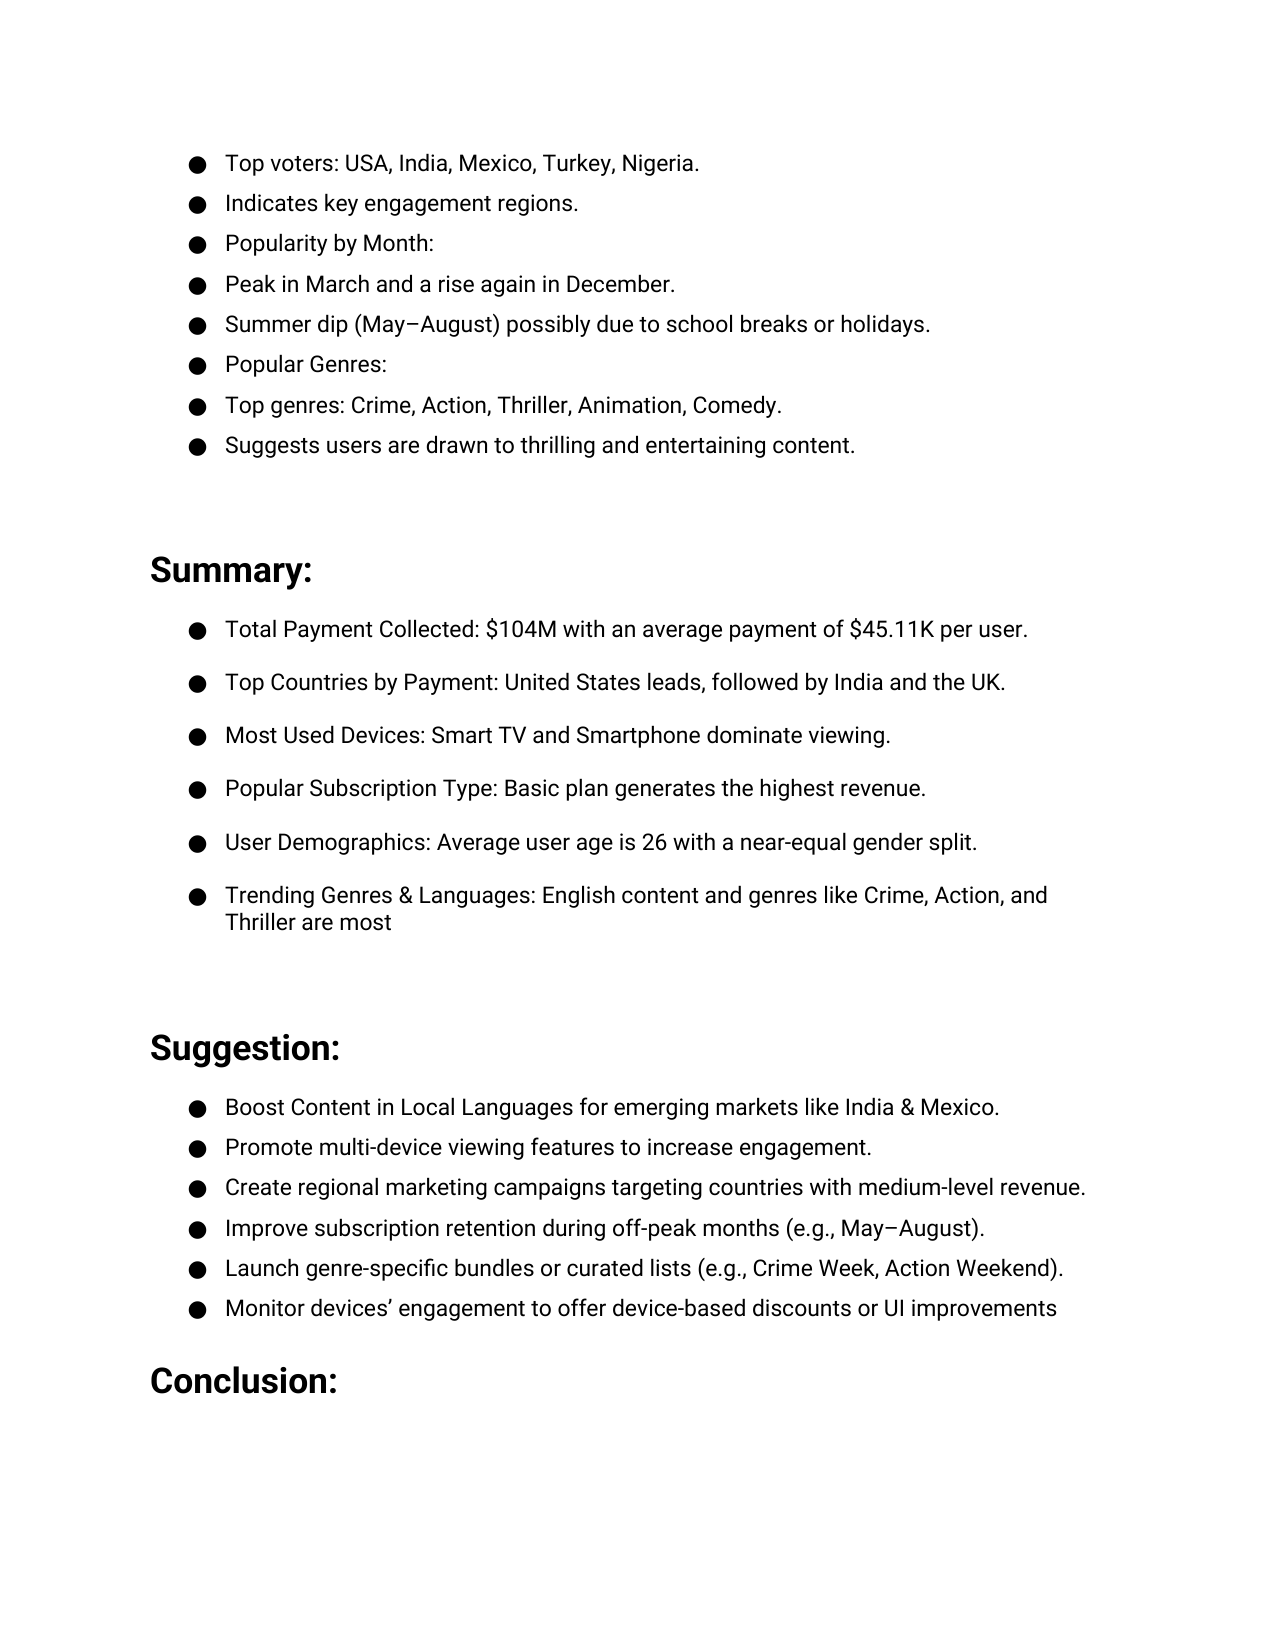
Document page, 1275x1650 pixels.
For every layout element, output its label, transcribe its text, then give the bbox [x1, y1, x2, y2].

list Popular Genres: [187, 352, 1125, 378]
list Improve subscription retention during off-peak months (e.g., May–August). [187, 1215, 1125, 1242]
list Suggests users are drawn to thrilling and entertaining content. [187, 432, 1125, 459]
text Suggestion: [150, 1027, 1125, 1069]
list Launch genre-specific bundles or curated lists (e.g., Crime Week, Action Weekend). [187, 1255, 1125, 1282]
list Boost Content in Local Languages for emerging markets like India & Mexico. [187, 1094, 1125, 1121]
list Create regional marketing campaigns targeting countries with medium-level revenue. [187, 1174, 1125, 1201]
list Popular Subscription Type: Basic plan generates the highest revenue. [187, 776, 1125, 829]
list Top genres: Crime, Action, Thriller, Animation, Comedy. [187, 392, 1125, 419]
list Summer dip (May–August) possibly due to school breaks or holidays. [187, 311, 1125, 338]
list Indicates key engagement regions. [187, 190, 1125, 217]
list Total Payment Collected: $104M with an average payment of $45.11K per user. [187, 616, 1125, 669]
list User Demographics: Average user age is 26 with a near-equal gender split. [187, 829, 1125, 882]
list Peak in March and a rise again in December. [187, 271, 1125, 298]
list Top Countries by Payment: United States leads, followed by India and the UK. [187, 669, 1125, 722]
list Most Used Devices: Smart TV and Smartphone dominate viewing. [187, 722, 1125, 776]
list Promote multi-device viewing features to increase engagement. [187, 1134, 1125, 1161]
list Popularity by Month: [187, 231, 1125, 257]
list Monitor devices’ engagement to offer device-based discounts or UI improvements [187, 1296, 1125, 1322]
list Top voters: USA, India, Mexico, Turkey, Nigeria. [187, 150, 1125, 177]
text Conclusion: [150, 1361, 1125, 1402]
text Summary: [150, 549, 1125, 591]
list Trending Genres & Languages: English content and genres like Crime, Action, and Thriller are most [187, 882, 1125, 936]
